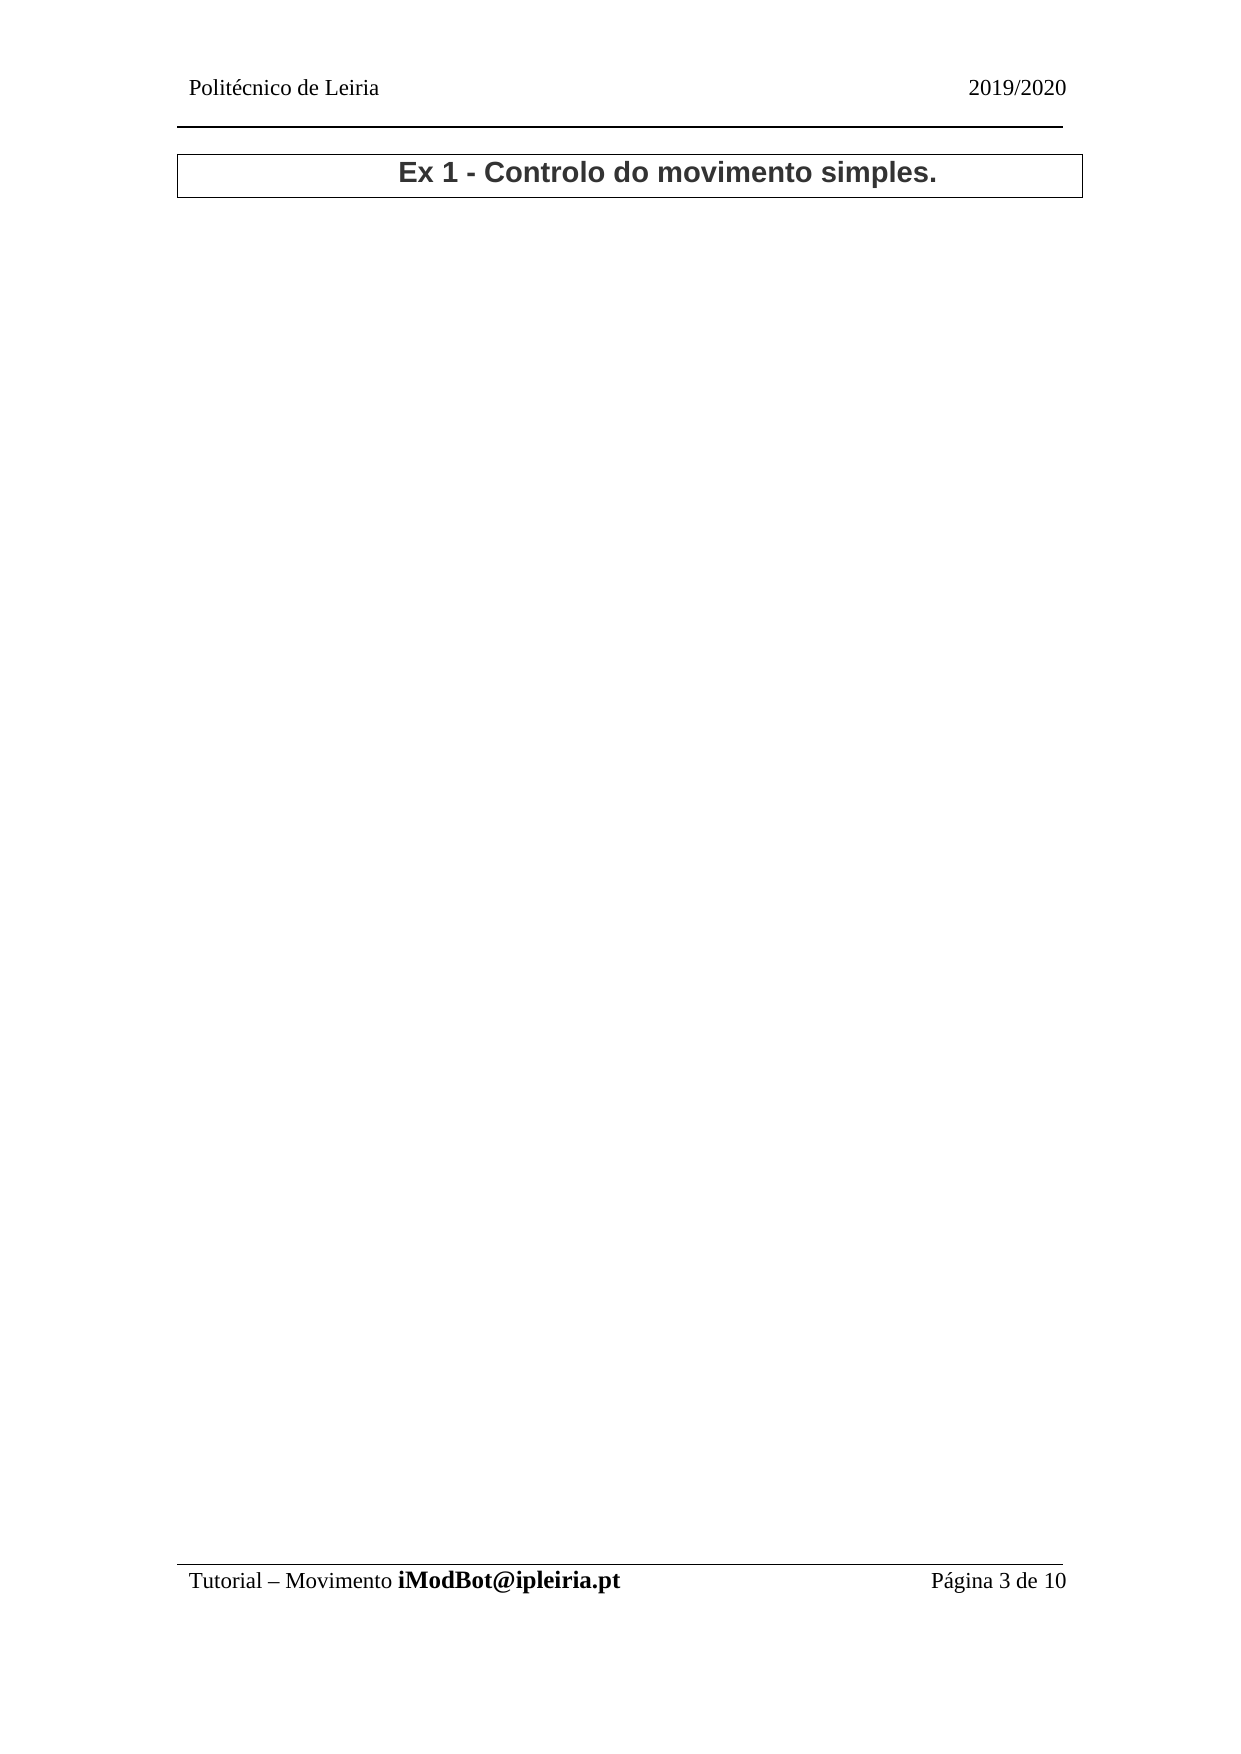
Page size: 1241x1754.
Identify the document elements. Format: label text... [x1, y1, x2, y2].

table_header Ex 1 - Controlo do movimento simples. [178, 155, 1082, 197]
